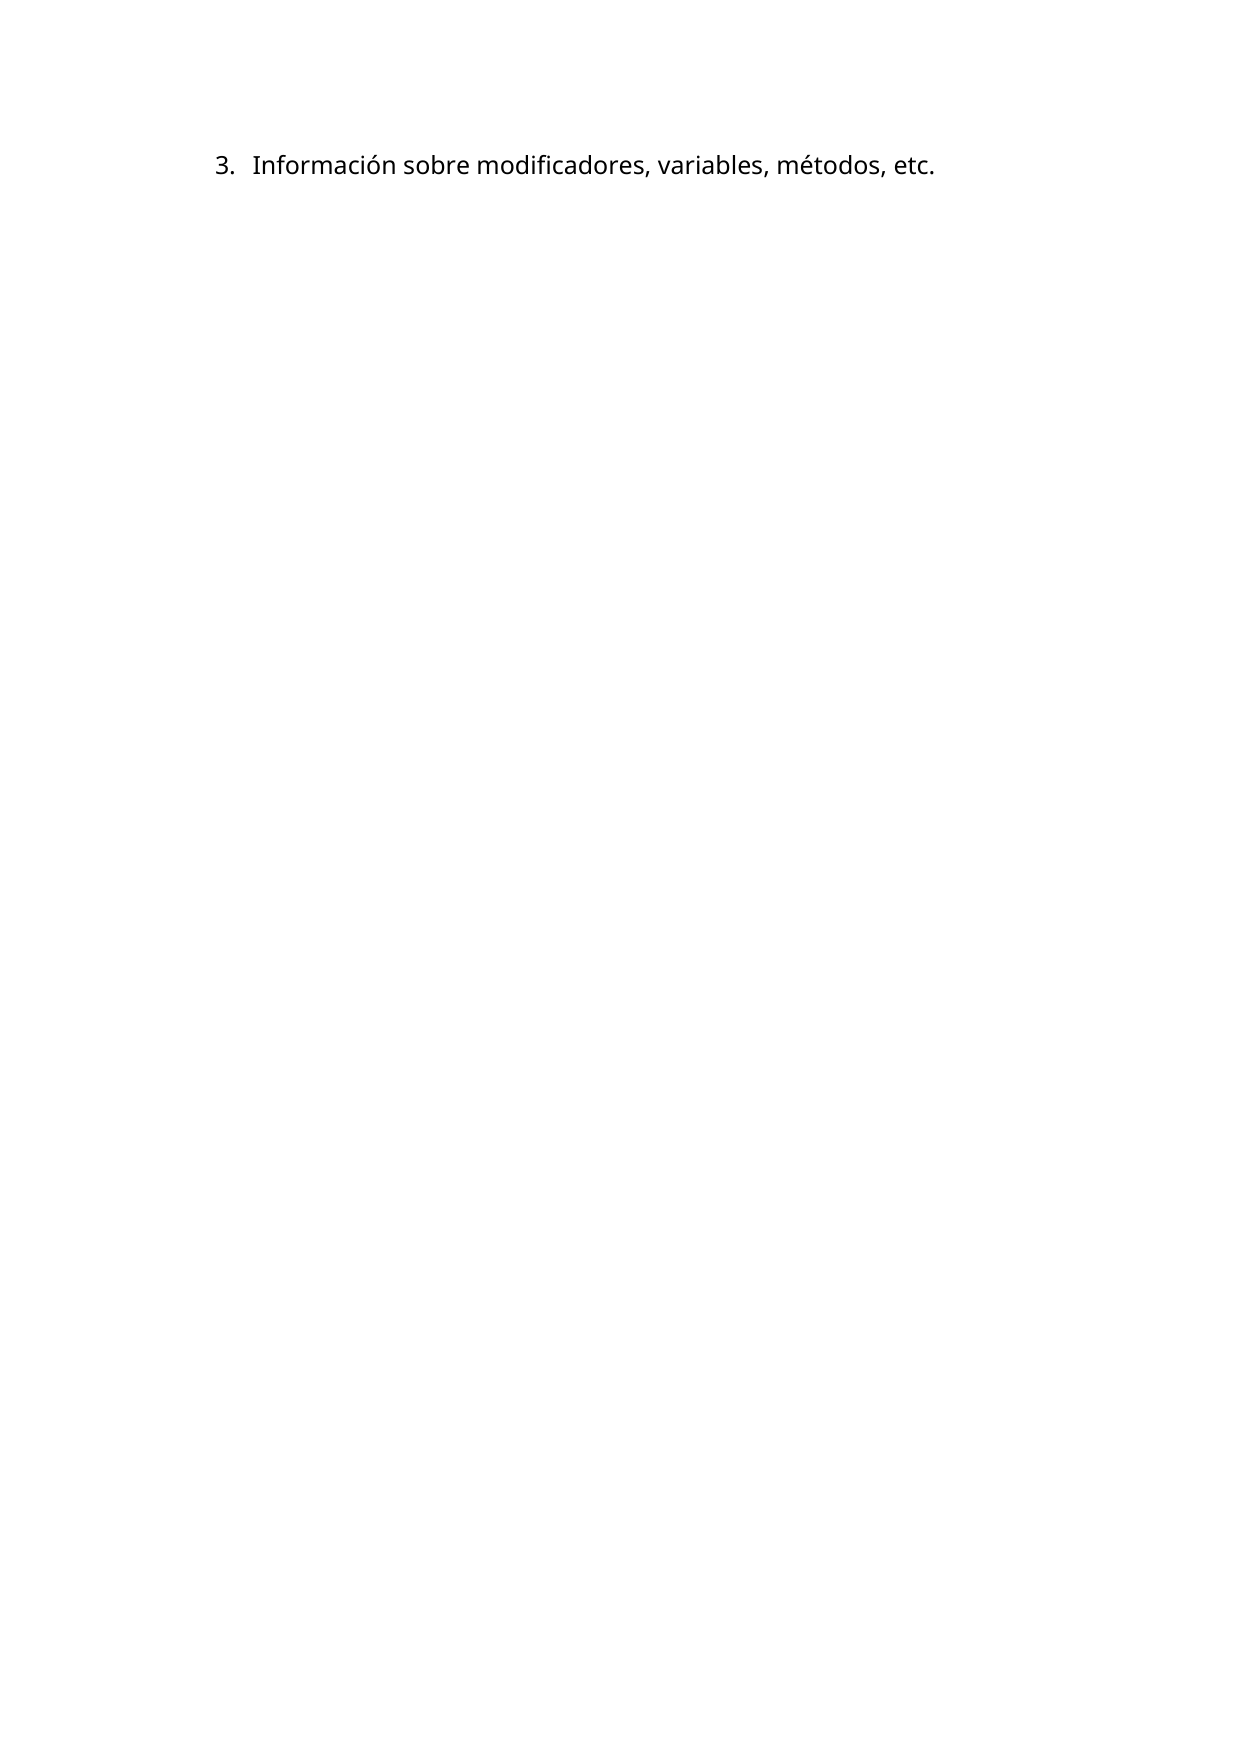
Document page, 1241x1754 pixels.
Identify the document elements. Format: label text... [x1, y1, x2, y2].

list Información sobre modificadores, variables, métodos, etc. [215, 148, 1063, 182]
